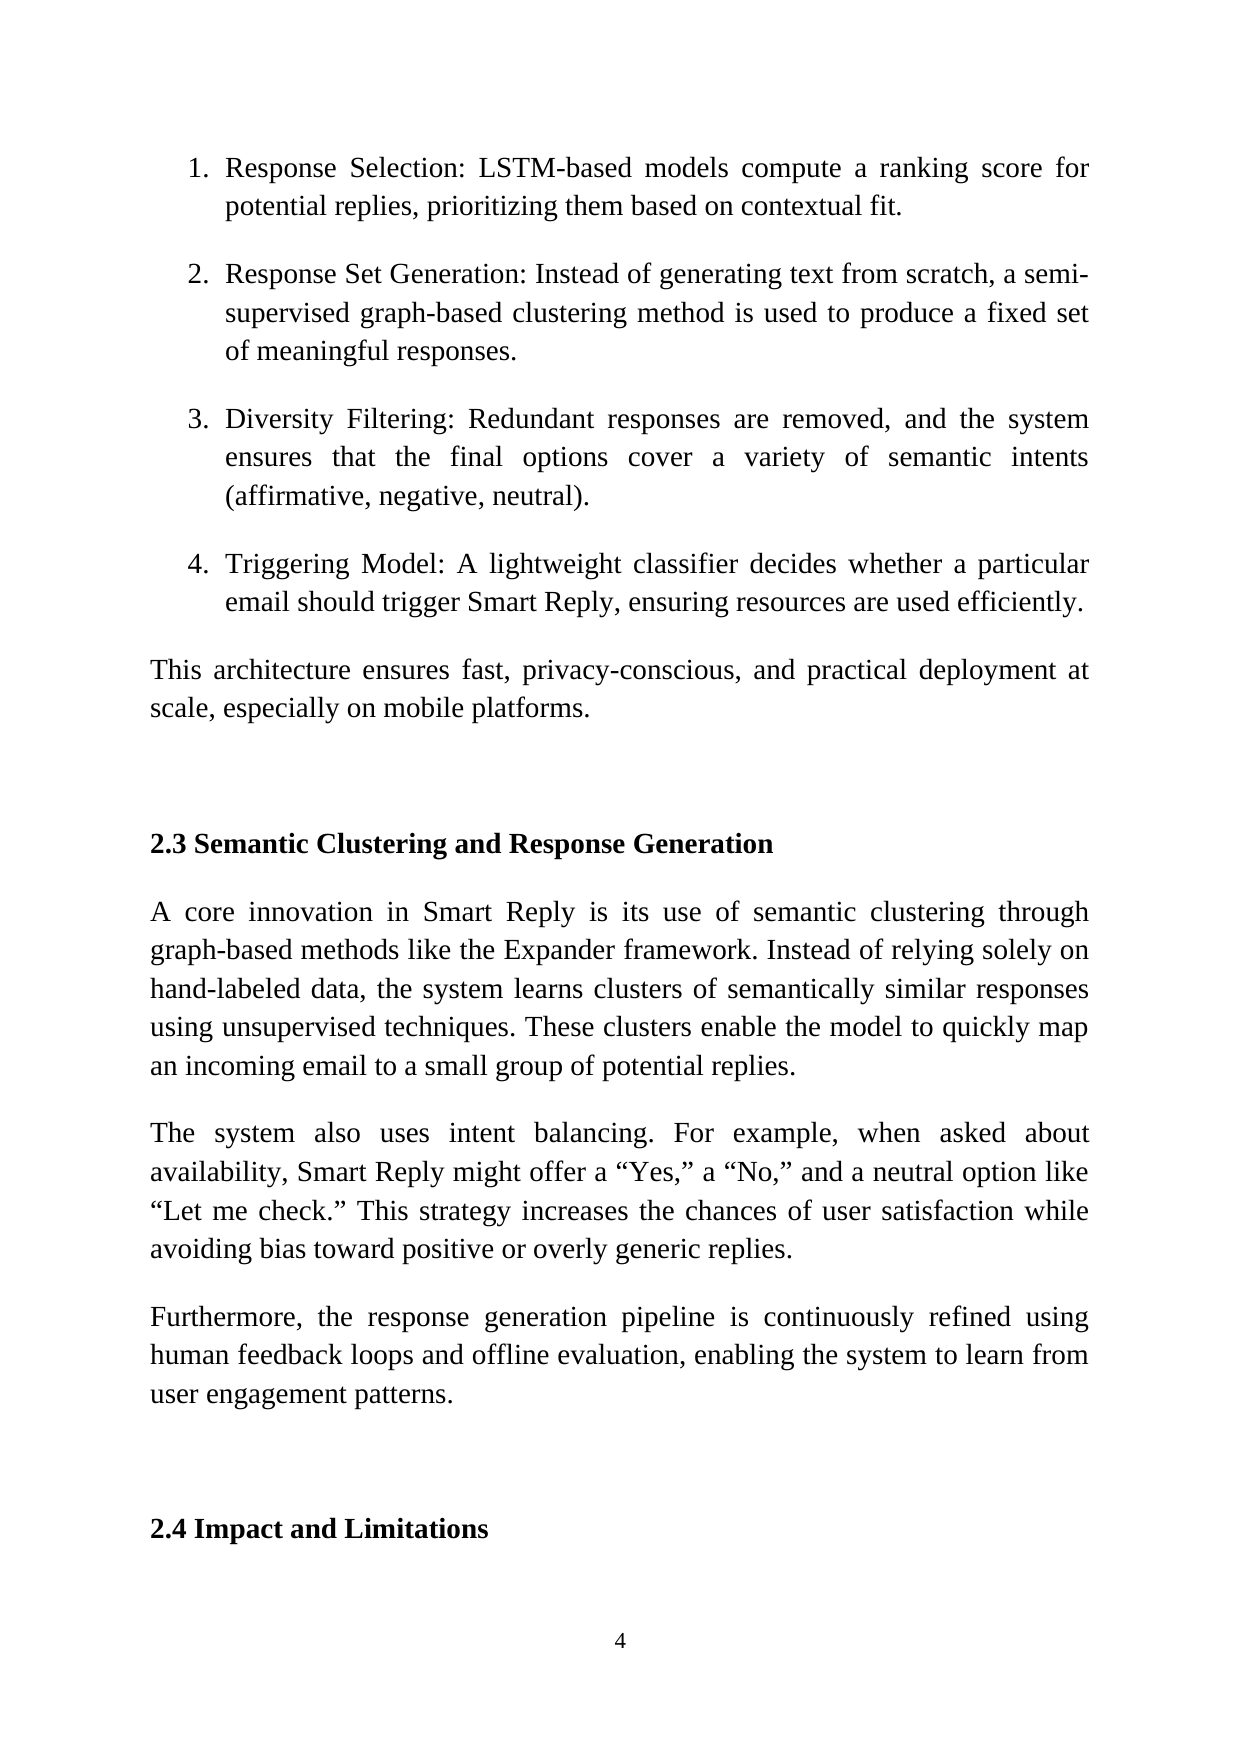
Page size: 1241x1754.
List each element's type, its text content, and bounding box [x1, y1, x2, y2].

text The system also uses intent balancing. For example, when asked about availability, Smart Reply might offer a “Yes,” a “No,” and a neutral option like “Let me check.” This strategy increases the chances of user satisfaction while avoiding bias toward positive or overly generic replies. [150, 1116, 1090, 1265]
text 2.4 Impact and Limitations [150, 1511, 1090, 1545]
list Response Selection: LSTM-based models compute a ranking score for potential replies, prioritizing them based on contextual fit. [187, 150, 1090, 222]
text This architecture ensures fast, privacy-conscious, and practical deployment at scale, especially on mobile platforms. [150, 652, 1090, 724]
text Furthermore, the response generation pipeline is continuously refined using human feedback loops and offline evaluation, enabling the system to learn from user engagement patterns. [150, 1299, 1090, 1409]
list Triggering Model: A lightweight classifier decides whether a particular email should trigger Smart Reply, ensuring resources are used efficiently. [187, 546, 1090, 618]
text 2.3 Semantic Clustering and Response Generation [150, 826, 1090, 859]
text A core innovation in Smart Reply is its use of semantic clustering through graph-based methods like the Expander framework. Instead of relying solely on hand-labeled data, the system learns clusters of semantically similar responses using unsupervised techniques. These clusters enable the model to quickly map an incoming email to a small group of potential replies. [150, 894, 1090, 1081]
list Diversity Filtering: Redundant responses are removed, and the system ensures that the final options cover a variety of semantic intents (affirmative, negative, neutral). [187, 401, 1090, 512]
list Response Set Generation: Instead of generating text from scratch, a semi-supervised graph-based clustering method is used to produce a fixed set of meaningful responses. [187, 256, 1090, 367]
